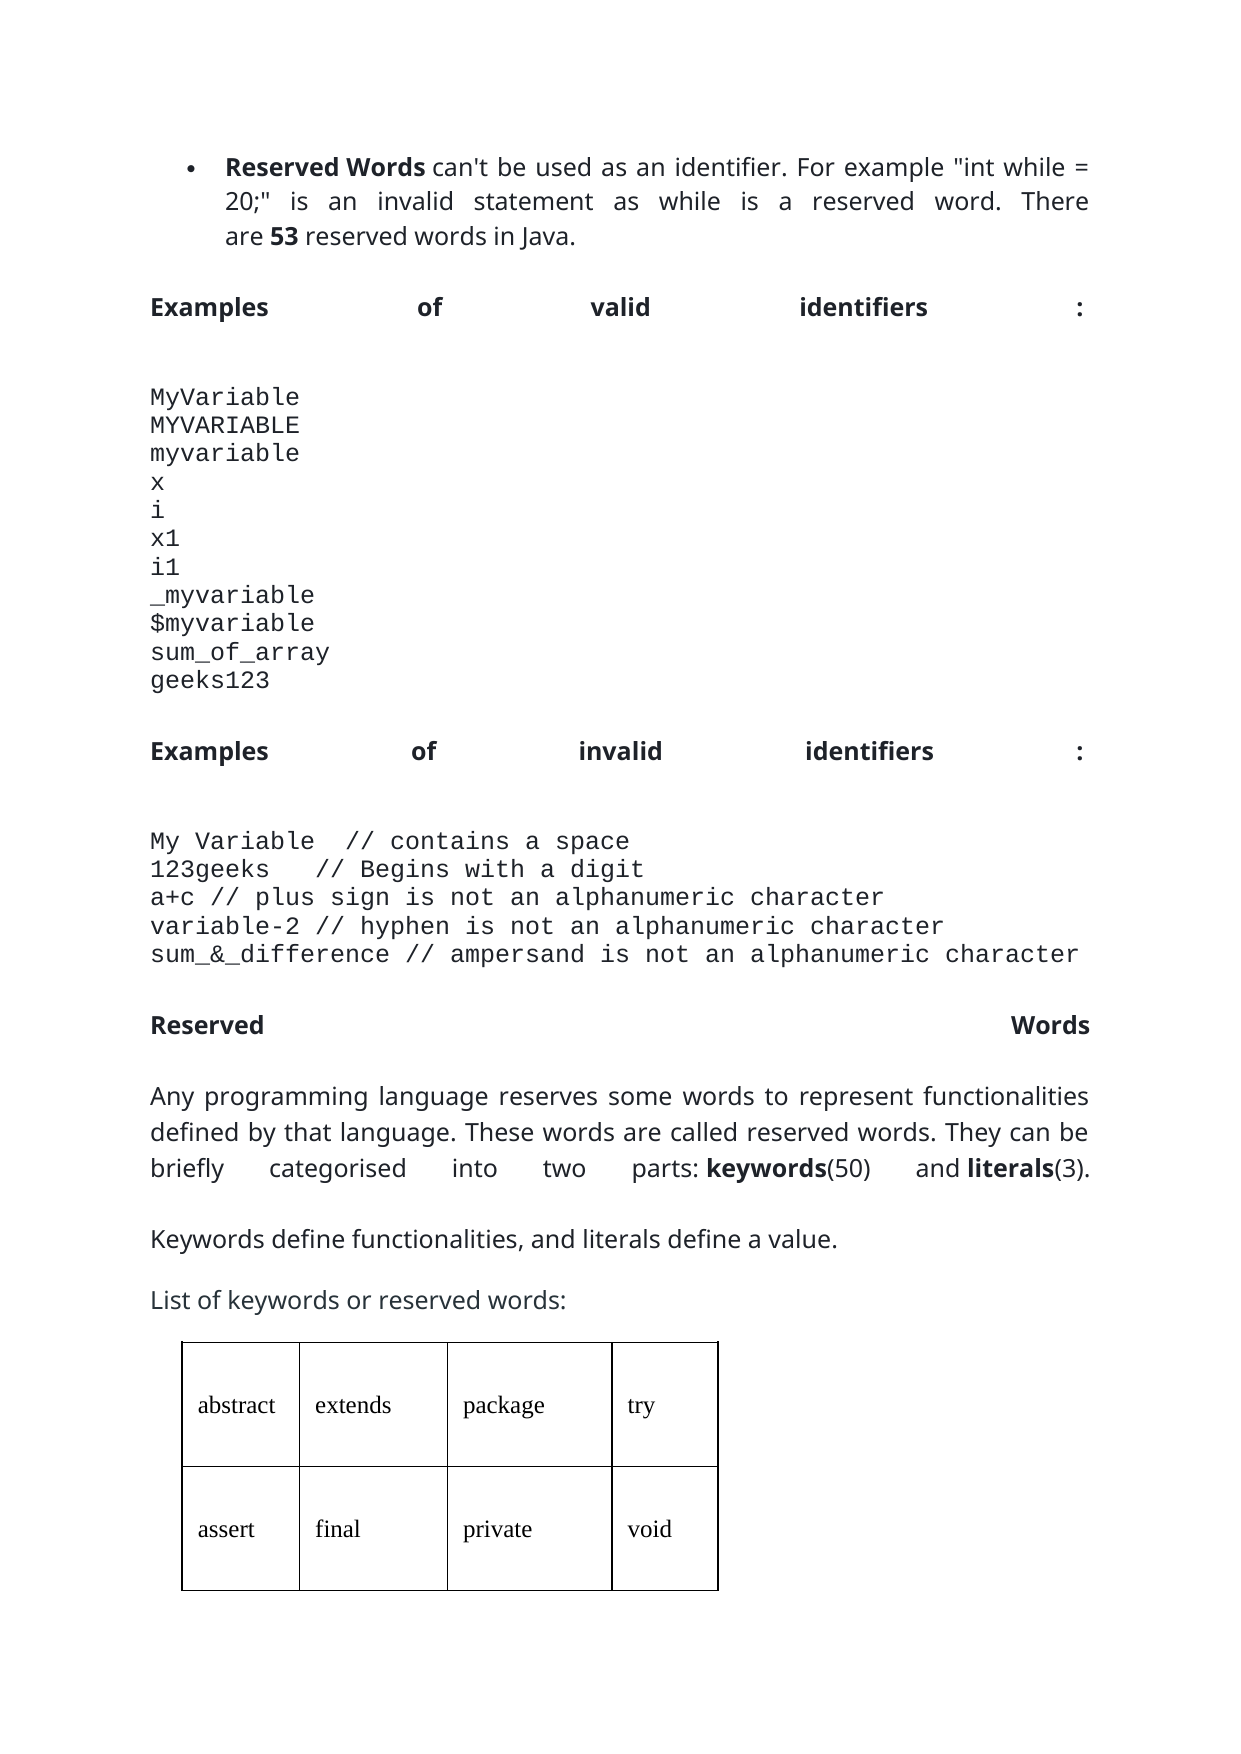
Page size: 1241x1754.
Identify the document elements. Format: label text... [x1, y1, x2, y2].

text Examples of valid identifiers : [150, 252, 1090, 359]
text MyVariable [150, 384, 1090, 413]
text $myvariable [150, 611, 1090, 639]
list Reserved Words can't be used as an identifier. For example "int while = 20;" is an invalid statement as while is a reserved word. There are 53 reserved words in Java. [187, 150, 1090, 252]
table_header try [613, 1343, 717, 1466]
text i1 [150, 554, 1090, 583]
text a+c // plus sign is not an alphanumeric character [150, 885, 1090, 913]
text Examples of invalid identifiers : [150, 696, 1090, 803]
text x1 [150, 526, 1090, 554]
text 123geeks // Begins with a digit [150, 857, 1090, 885]
table_header package [448, 1343, 611, 1466]
text geeks123 [150, 668, 1090, 696]
text _myvariable [150, 583, 1090, 611]
table_cell private [448, 1467, 611, 1589]
text My Variable // contains a space [150, 828, 1090, 857]
text variable-2 // hyphen is not an alphanumeric character [150, 913, 1090, 942]
table_header extends [300, 1343, 447, 1466]
text Reserved Words Any programming language reserves some words to represent functionalities defined by that language. These words are called reserved words. They can be briefly categorised into two parts: keywords(50) and literals(3). Keywords define functionalities, and literals define a value. [150, 970, 1090, 1256]
table_cell final [300, 1467, 447, 1589]
text i [150, 498, 1090, 526]
table_cell void [613, 1467, 717, 1589]
text List of keywords or reserved words: [150, 1281, 1090, 1316]
table_cell assert [183, 1467, 299, 1589]
text x [150, 469, 1090, 498]
text sum_&_difference // ampersand is not an alphanumeric character [150, 942, 1090, 970]
text myvariable [150, 441, 1090, 469]
table_header abstract [183, 1343, 299, 1466]
text sum_of_array [150, 639, 1090, 668]
text MYVARIABLE [150, 413, 1090, 441]
